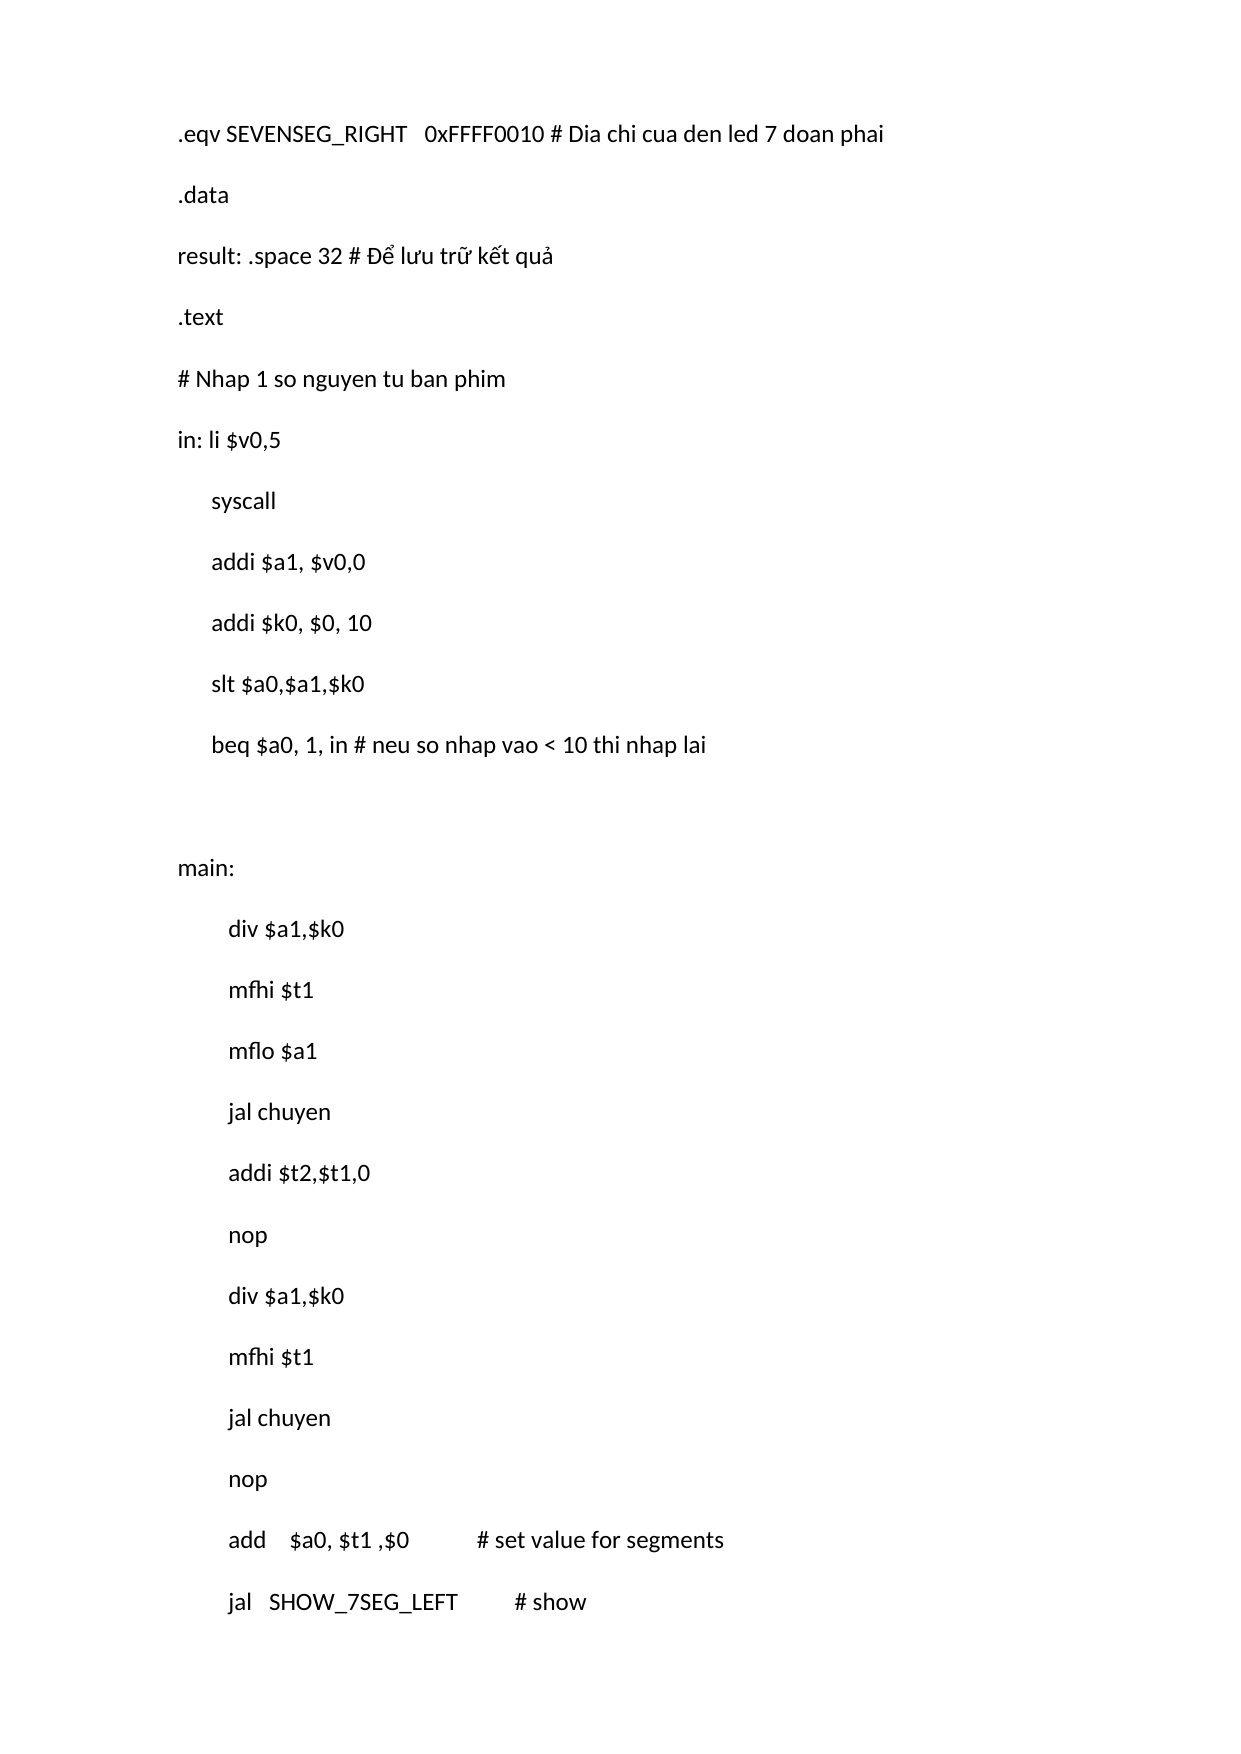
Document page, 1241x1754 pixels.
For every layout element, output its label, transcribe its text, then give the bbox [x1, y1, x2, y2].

text in: li $v0,5 [177, 424, 1122, 454]
text .eqv SEVENSEG_RIGHT 0xFFFF0010 # Dia chi cua den led 7 doan phai [177, 118, 1122, 149]
text jal chuyen [177, 1096, 1122, 1127]
text mflo $a1 [177, 1035, 1122, 1066]
text result: .space 32 # Để lưu trữ kết quả [177, 240, 1122, 271]
text beq $a0, 1, in # neu so nhap vao < 10 thi nhap lai [177, 729, 1122, 760]
text jal chuyen [177, 1402, 1122, 1433]
text mfhi $t1 [177, 974, 1122, 1005]
text mfhi $t1 [177, 1341, 1122, 1372]
text add $a0, $t1 ,$0 # set value for segments [177, 1524, 1122, 1555]
text # Nhap 1 so nguyen tu ban phim [177, 363, 1122, 393]
text addi $t2,$t1,0 [177, 1158, 1122, 1188]
text addi $k0, $0, 10 [177, 607, 1122, 638]
text nop [177, 1219, 1122, 1249]
text nop [177, 1463, 1122, 1494]
text .data [177, 179, 1122, 210]
text main: [177, 852, 1122, 882]
text syscall [177, 485, 1122, 516]
text .text [177, 302, 1122, 332]
text slt $a0,$a1,$k0 [177, 668, 1122, 699]
text addi $a1, $v0,0 [177, 546, 1122, 577]
text div $a1,$k0 [177, 1280, 1122, 1310]
text jal SHOW_7SEG_LEFT # show [177, 1586, 1122, 1616]
text div $a1,$k0 [177, 913, 1122, 943]
